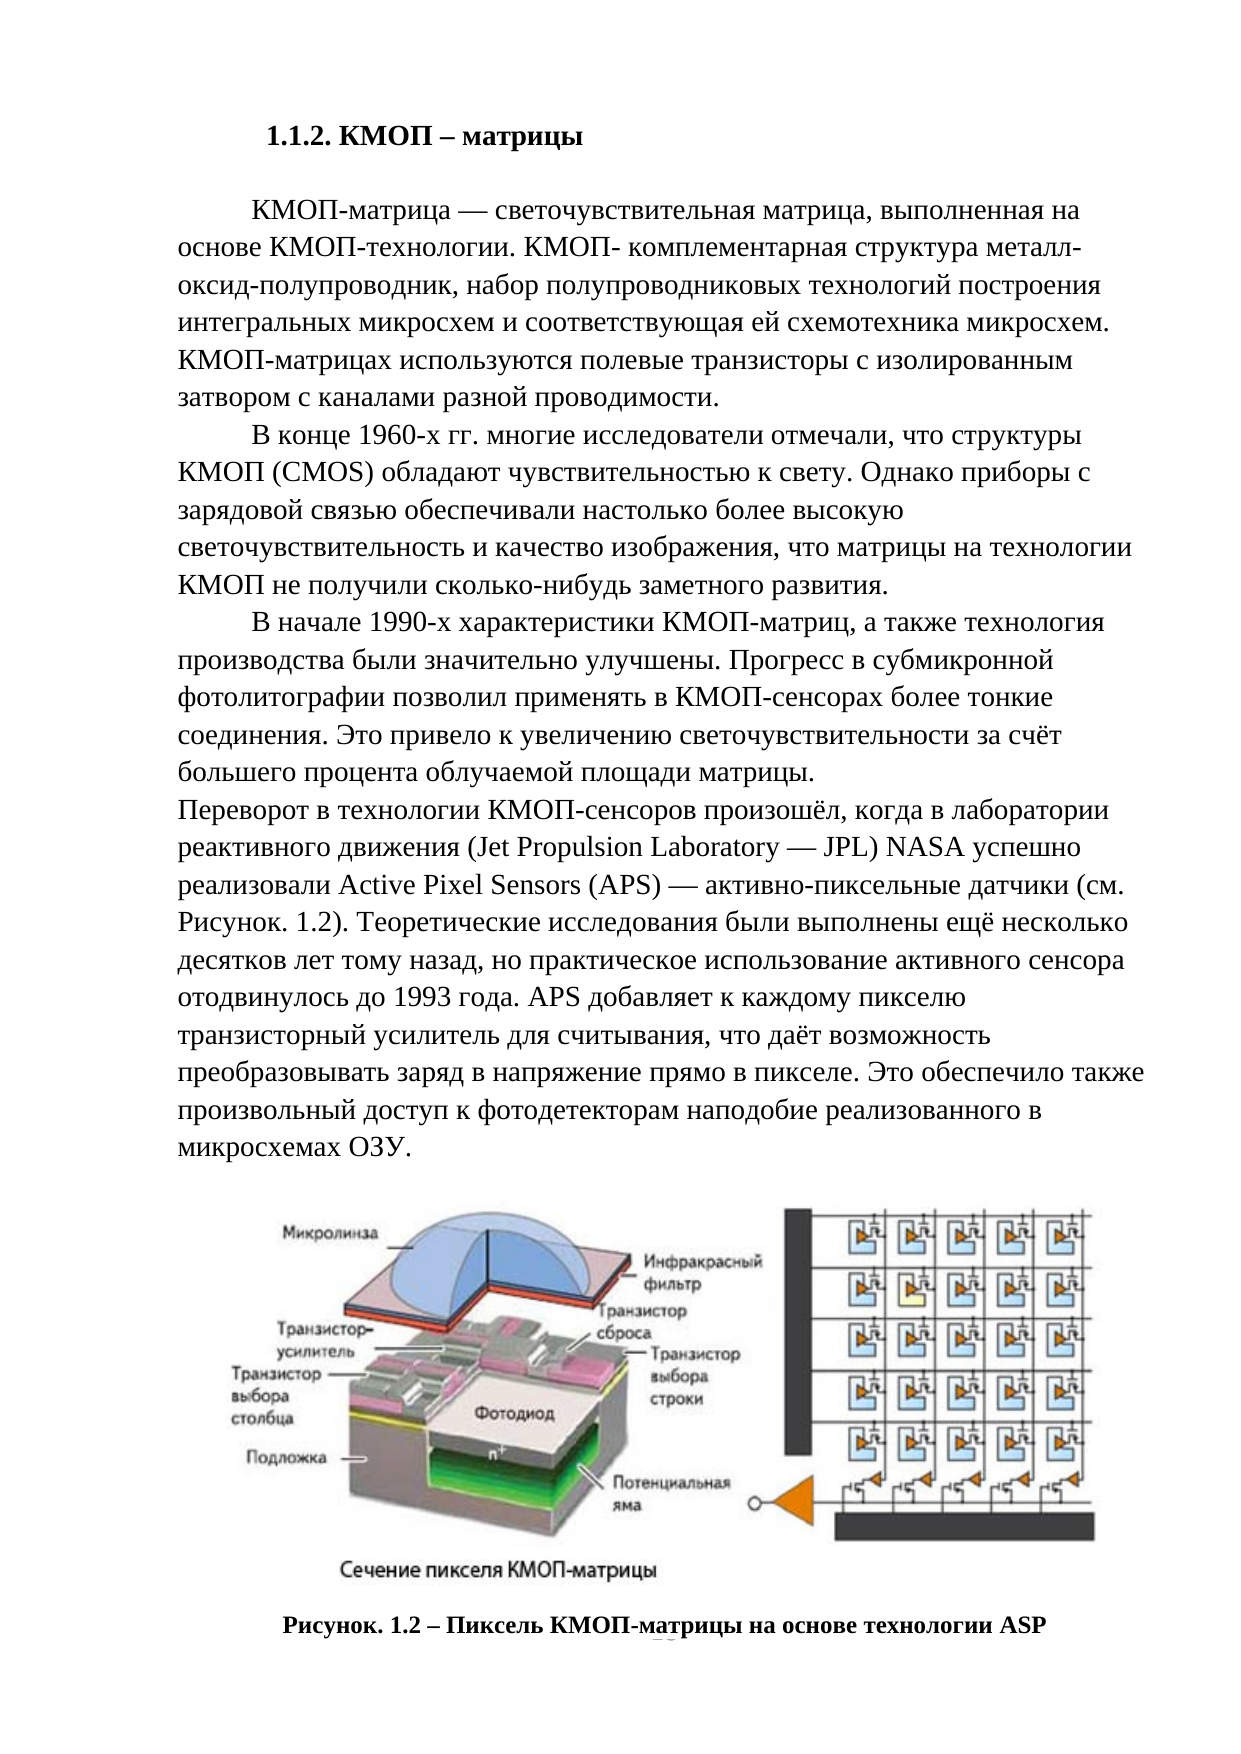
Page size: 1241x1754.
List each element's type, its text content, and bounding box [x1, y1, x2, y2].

subtitle КМОП – матрицы [177, 118, 1152, 152]
text КМОП-матрица — светочувствительная матрица, выполненная на основе КМОП-технологии. КМОП- комплементарная структура металл-оксид-полупроводник, набор полупроводниковых технологий построения интегральных микросхем и соответствующая ей схемотехника микросхем. КМОП-матрицах используются полевые транзисторы с изолированным затвором с каналами разной проводимости. [177, 189, 1152, 414]
text Переворот в технологии КМОП-сенсоров произошёл, когда в лаборатории реактивного движения (Jet Propulsion Laboratory — JPL) NASA успешно реализовали Active Pixel Sensors (APS) — активно-пиксельные датчики (см. Рисунок. 1.2). Теоретические исследования были выполнены ещё несколько десятков лет тому назад, но практическое использование активного сенсора отодвинулось до 1993 года. APS добавляет к каждому пикселю транзисторный усилитель для считывания, что даёт возможность преобразовывать заряд в напряжение прямо в пикселе. Это обеспечило также произвольный доступ к фотодетекторам наподобие реализованного в микросхемах ОЗУ. [177, 789, 1152, 1164]
text В конце 1960-х гг. многие исследователи отмечали, что структуры КМОП (CMOS) обладают чувствительностью к свету. Однако приборы с зарядовой связью обеспечивали настолько более высокую светочувствительность и качество изображения, что матрицы на технологии КМОП не получили сколько-нибудь заметного развития. [177, 414, 1152, 602]
text В начале 1990-х характеристики КМОП-матриц, а также технология производства были значительно улучшены. Прогресс в субмикронной фотолитографии позволил применять в КМОП-сенсорах более тонкие соединения. Это привело к увеличению светочувствительности за счёт большего процента облучаемой площади матрицы. [177, 602, 1152, 789]
picture [226, 1194, 1102, 1602]
